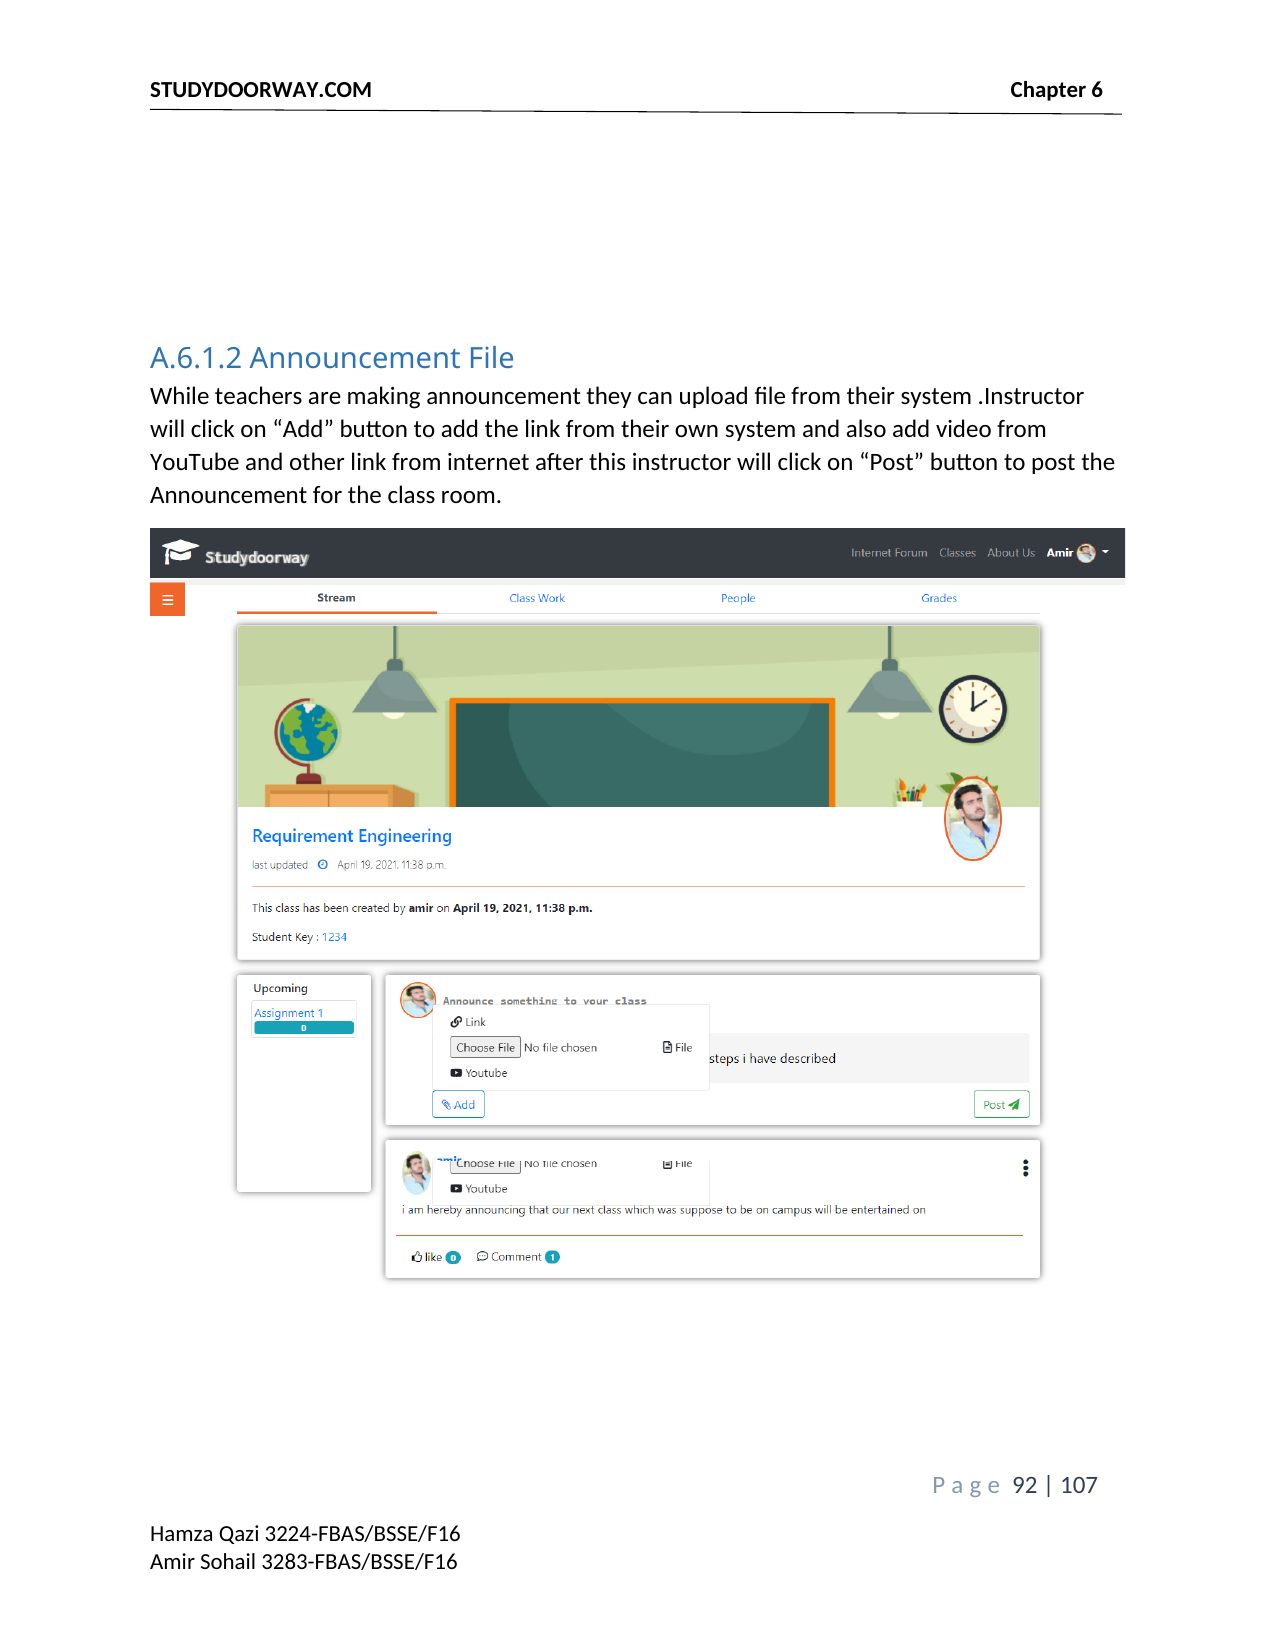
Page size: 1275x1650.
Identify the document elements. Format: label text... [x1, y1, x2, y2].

text While teachers are making announcement they can upload file from their system .Instructor will click on “Add” button to add the link from their own system and also add video from YouTube and other link from internet after this instructor will click on “Post” button to post the Announcement for the class room. [150, 380, 1125, 509]
picture [150, 528, 1125, 1376]
subtitle A.6.1.2 Announcement File [150, 337, 1125, 377]
